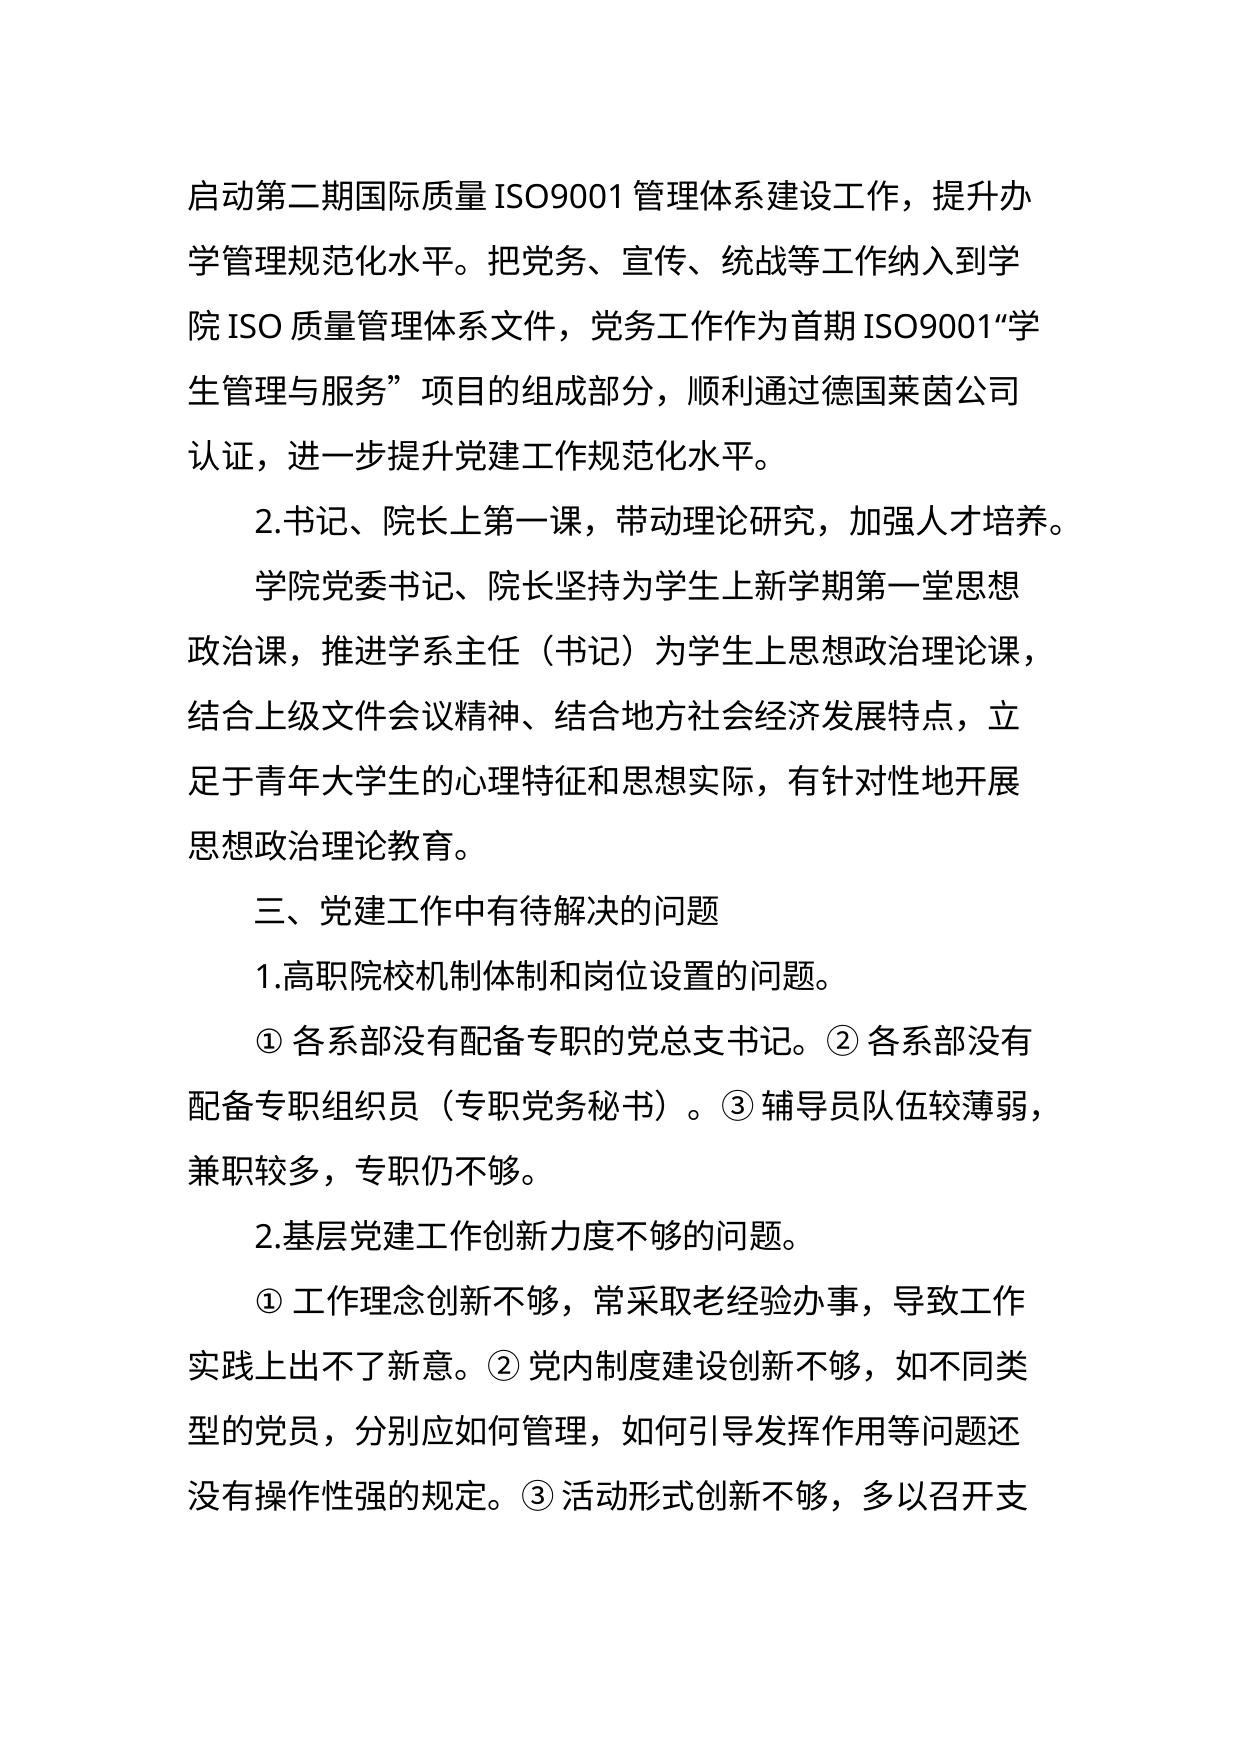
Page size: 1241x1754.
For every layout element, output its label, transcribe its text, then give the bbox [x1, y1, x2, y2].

text 2.基层党建工作创新力度不够的问题。 [187, 1202, 1053, 1267]
text 1.高职院校机制体制和岗位设置的问题。 [187, 942, 1053, 1007]
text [187, 162, 1053, 487]
text 学院党委书记、院长坚持为学生上新学期第一堂思想政治课，推进学系主任（书记）为学生上思想政治理论课，结合上级文件会议精神、结合地方社会经济发展特点，立足于青年大学生的心理特征和思想实际，有针对性地开展思想政治理论教育。 [187, 552, 1053, 877]
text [187, 1267, 1053, 1527]
text 三、党建工作中有待解决的问题 [187, 877, 1053, 942]
text ① 各系部没有配备专职的党总支书记。② 各系部没有配备专职组织员（专职党务秘书）。③ 辅导员队伍较薄弱，兼职较多，专职仍不够。 [187, 1007, 1053, 1202]
text 2.书记、院长上第一课，带动理论研究，加强人才培养。 [187, 487, 1053, 552]
